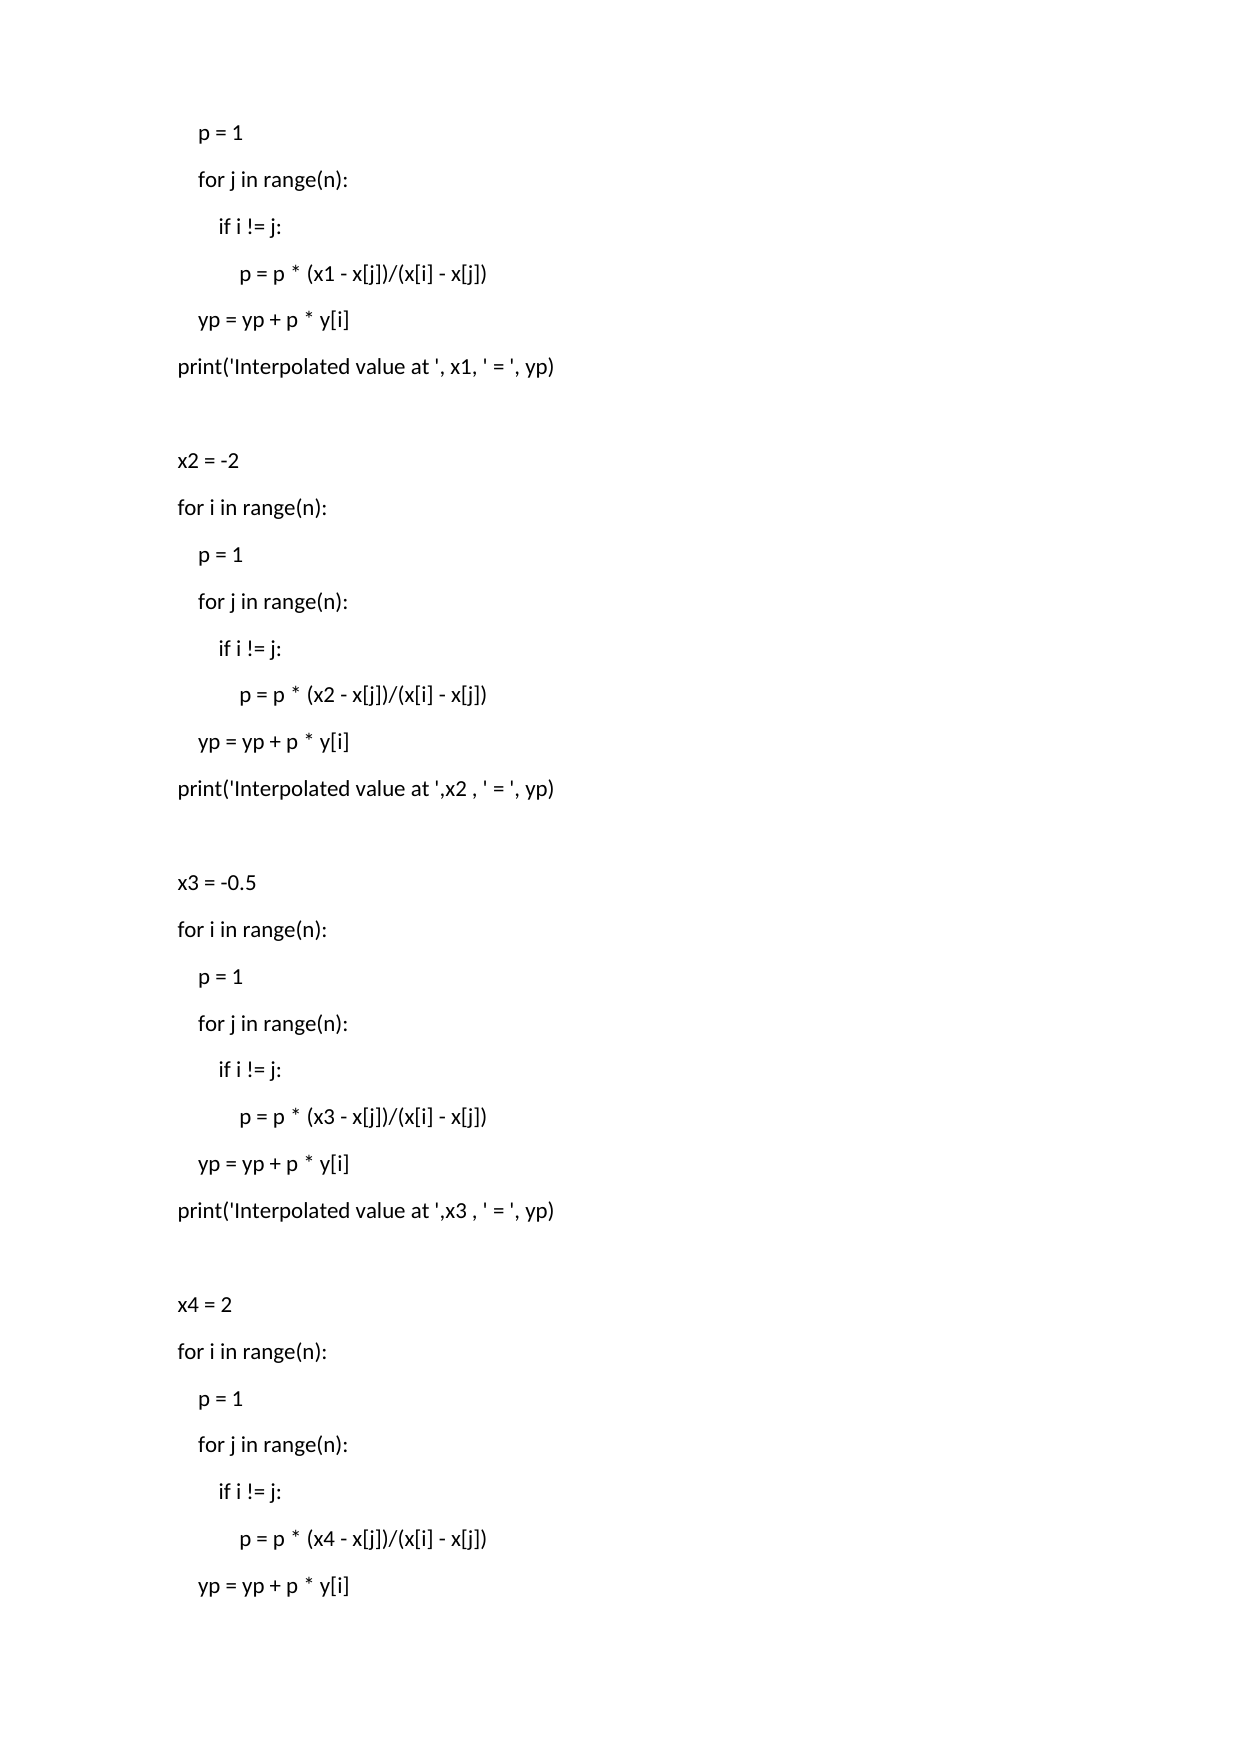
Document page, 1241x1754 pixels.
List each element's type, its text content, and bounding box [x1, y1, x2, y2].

text print('Interpolated value at ',x3 , ' = ', yp) [177, 1196, 1152, 1224]
text p = p * (x3 - x[j])/(x[i] - x[j]) [177, 1102, 1152, 1131]
text p = p * (x4 - x[j])/(x[i] - x[j]) [177, 1524, 1152, 1552]
text for j in range(n): [177, 1009, 1152, 1037]
text if i != j: [177, 212, 1152, 240]
text x2 = -2 [177, 446, 1152, 474]
text p = p * (x2 - x[j])/(x[i] - x[j]) [177, 681, 1152, 709]
text p = 1 [177, 540, 1152, 568]
text x4 = 2 [177, 1290, 1152, 1318]
text p = 1 [177, 118, 1152, 146]
text yp = yp + p * y[i] [177, 306, 1152, 334]
text yp = yp + p * y[i] [177, 1571, 1152, 1599]
text yp = yp + p * y[i] [177, 1149, 1152, 1177]
text if i != j: [177, 1056, 1152, 1084]
text for i in range(n): [177, 493, 1152, 521]
text print('Interpolated value at ', x1, ' = ', yp) [177, 352, 1152, 381]
text print('Interpolated value at ',x2 , ' = ', yp) [177, 774, 1152, 802]
text p = 1 [177, 1384, 1152, 1412]
text p = p * (x1 - x[j])/(x[i] - x[j]) [177, 259, 1152, 287]
text for i in range(n): [177, 1337, 1152, 1365]
text for j in range(n): [177, 1431, 1152, 1459]
text for j in range(n): [177, 165, 1152, 193]
text yp = yp + p * y[i] [177, 727, 1152, 756]
text if i != j: [177, 1477, 1152, 1506]
text for j in range(n): [177, 587, 1152, 615]
text if i != j: [177, 634, 1152, 662]
text for i in range(n): [177, 915, 1152, 943]
text p = 1 [177, 962, 1152, 990]
text x3 = -0.5 [177, 868, 1152, 896]
